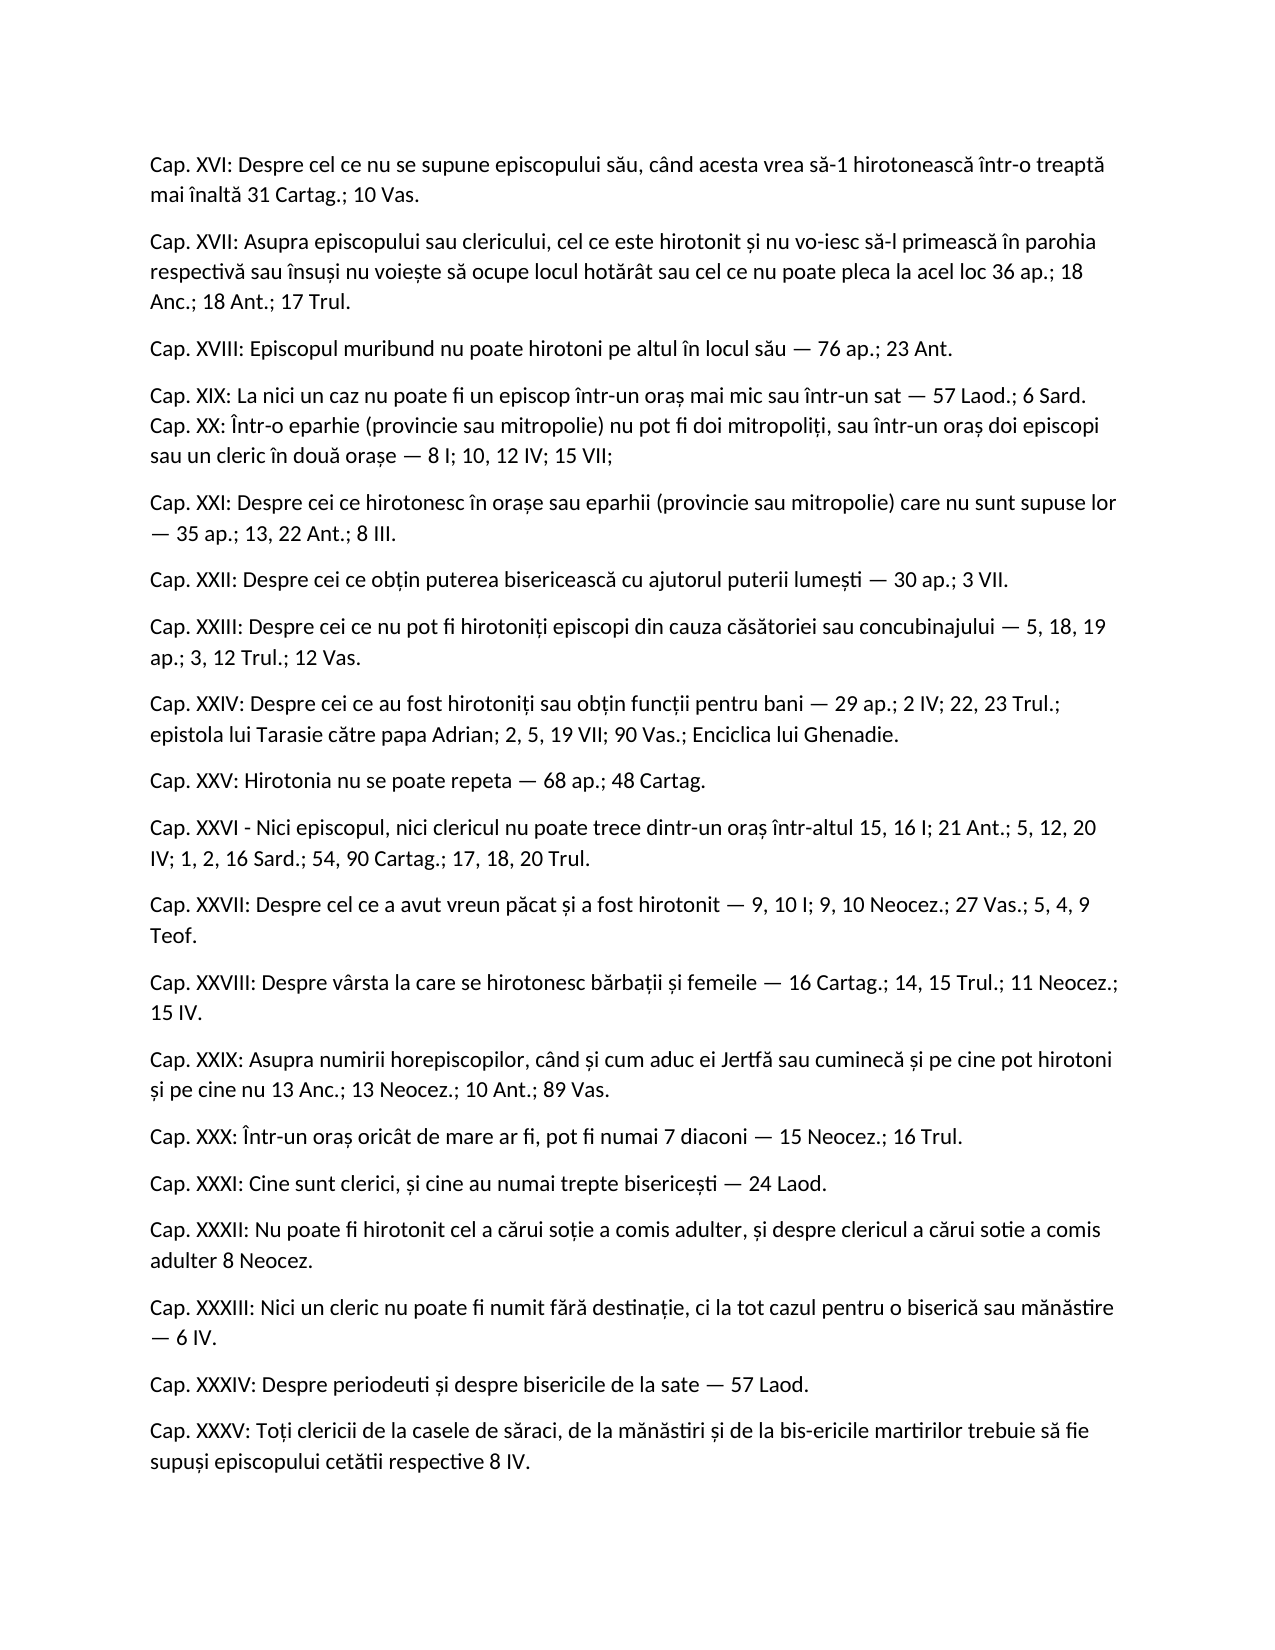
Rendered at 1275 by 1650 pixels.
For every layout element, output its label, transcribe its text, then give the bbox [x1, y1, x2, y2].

text Cap. XXIX: Asupra numirii horepiscopilor, când şi cum aduc ei Jertfă sau cuminecă şi pe cine pot hirotoni şi pe cine nu 13 Anc.; 13 Neocez.; 10 Ant.; 89 Vas. [150, 1045, 1125, 1103]
text Cap. XXVI - Nici episcopul, nici clericul nu poate trece dintr-un oraş într-altul 15, 16 I; 21 Ant.; 5, 12, 20 IV; 1, 2, 16 Sard.; 54, 90 Cartag.; 17, 18, 20 Trul. [150, 813, 1125, 872]
text Cap. XXVII: Despre cel ce a avut vreun păcat şi a fost hirotonit — 9, 10 I; 9, 10 Neocez.; 27 Vas.; 5, 4, 9 Teof. [150, 891, 1125, 949]
text Cap. XXV: Hirotonia nu se poate repeta — 68 ap.; 48 Cartag. [150, 767, 1125, 795]
text Cap. XIX: La nici un caz nu poate fi un episcop într-un oraş mai mic sau într-un sat — 57 Laod.; 6 Sard. Cap. XX: Într-o eparhie (provincie sau mitropolie) nu pot fi doi mitropoliţi, sau într-un oraş doi episcopi sau un cleric în două oraşe — 8 I; 10, 12 IV; 15 VII; [150, 381, 1125, 470]
text Cap. XXIII: Despre cei ce nu pot fi hirotoniţi episcopi din cauza căsătoriei sau concubinajului — 5, 18, 19 ap.; 3, 12 Trul.; 12 Vas. [150, 612, 1125, 671]
text Cap. XXXV: Toţi clericii de la casele de săraci, de la mănăstiri şi de la bis-ericile martirilor trebuie să fie supuşi episcopului cetătii respective 8 IV. [150, 1417, 1125, 1475]
text Cap. XVI: Despre cel ce nu se supune episcopului său, când acesta vrea să-1 hirotonească într-o treaptă mai înaltă 31 Cartag.; 10 Vas. [150, 150, 1125, 208]
text Cap. XXXIV: Despre periodeuti şi despre bisericile de la sate — 57 Laod. [150, 1370, 1125, 1398]
text Cap. XXXII: Nu poate fi hirotonit cel a cărui soţie a comis adulter, şi despre clericul a cărui sotie a comis adulter 8 Neocez. [150, 1216, 1125, 1274]
text Cap. XXIV: Despre cei ce au fost hirotoniţi sau obţin funcţii pentru bani — 29 ap.; 2 IV; 22, 23 Trul.; epistola lui Tarasie către papa Adrian; 2, 5, 19 VII; 90 Vas.; Enciclica lui Ghenadie. [150, 689, 1125, 748]
text Cap. XXII: Despre cei ce obţin puterea bisericească cu ajutorul puterii lumeşti — 30 ap.; 3 VII. [150, 566, 1125, 594]
text Cap. XVII: Asupra episcopului sau clericului, cel ce este hirotonit şi nu vo-iesc să-l primească în parohia respectivă sau însuşi nu voieşte să ocupe locul hotărât sau cel ce nu poate pleca la acel loc 36 ap.; 18 Anc.; 18 Ant.; 17 Trul. [150, 227, 1125, 316]
text Cap. XXXIII: Nici un cleric nu poate fi numit fără destinaţie, ci la tot cazul pentru o biserică sau mănăstire — 6 IV. [150, 1293, 1125, 1351]
text Cap. XXI: Despre cei ce hirotonesc în oraşe sau eparhii (provincie sau mitropolie) care nu sunt supuse lor — 35 ap.; 13, 22 Ant.; 8 III. [150, 488, 1125, 547]
text Cap. XVIII: Episcopul muribund nu poate hirotoni pe altul în locul său — 76 ap.; 23 Ant. [150, 334, 1125, 362]
text Cap. XXXI: Cine sunt clerici, şi cine au numai trepte bisericeşti — 24 Laod. [150, 1169, 1125, 1197]
text Cap. XXVIII: Despre vârsta la care se hirotonesc bărbaţii şi femeile — 16 Cartag.; 14, 15 Trul.; 11 Neocez.; 15 IV. [150, 968, 1125, 1026]
text Cap. XXX: Într-un oraş oricât de mare ar fi, pot fi numai 7 diaconi — 15 Neocez.; 16 Trul. [150, 1122, 1125, 1150]
